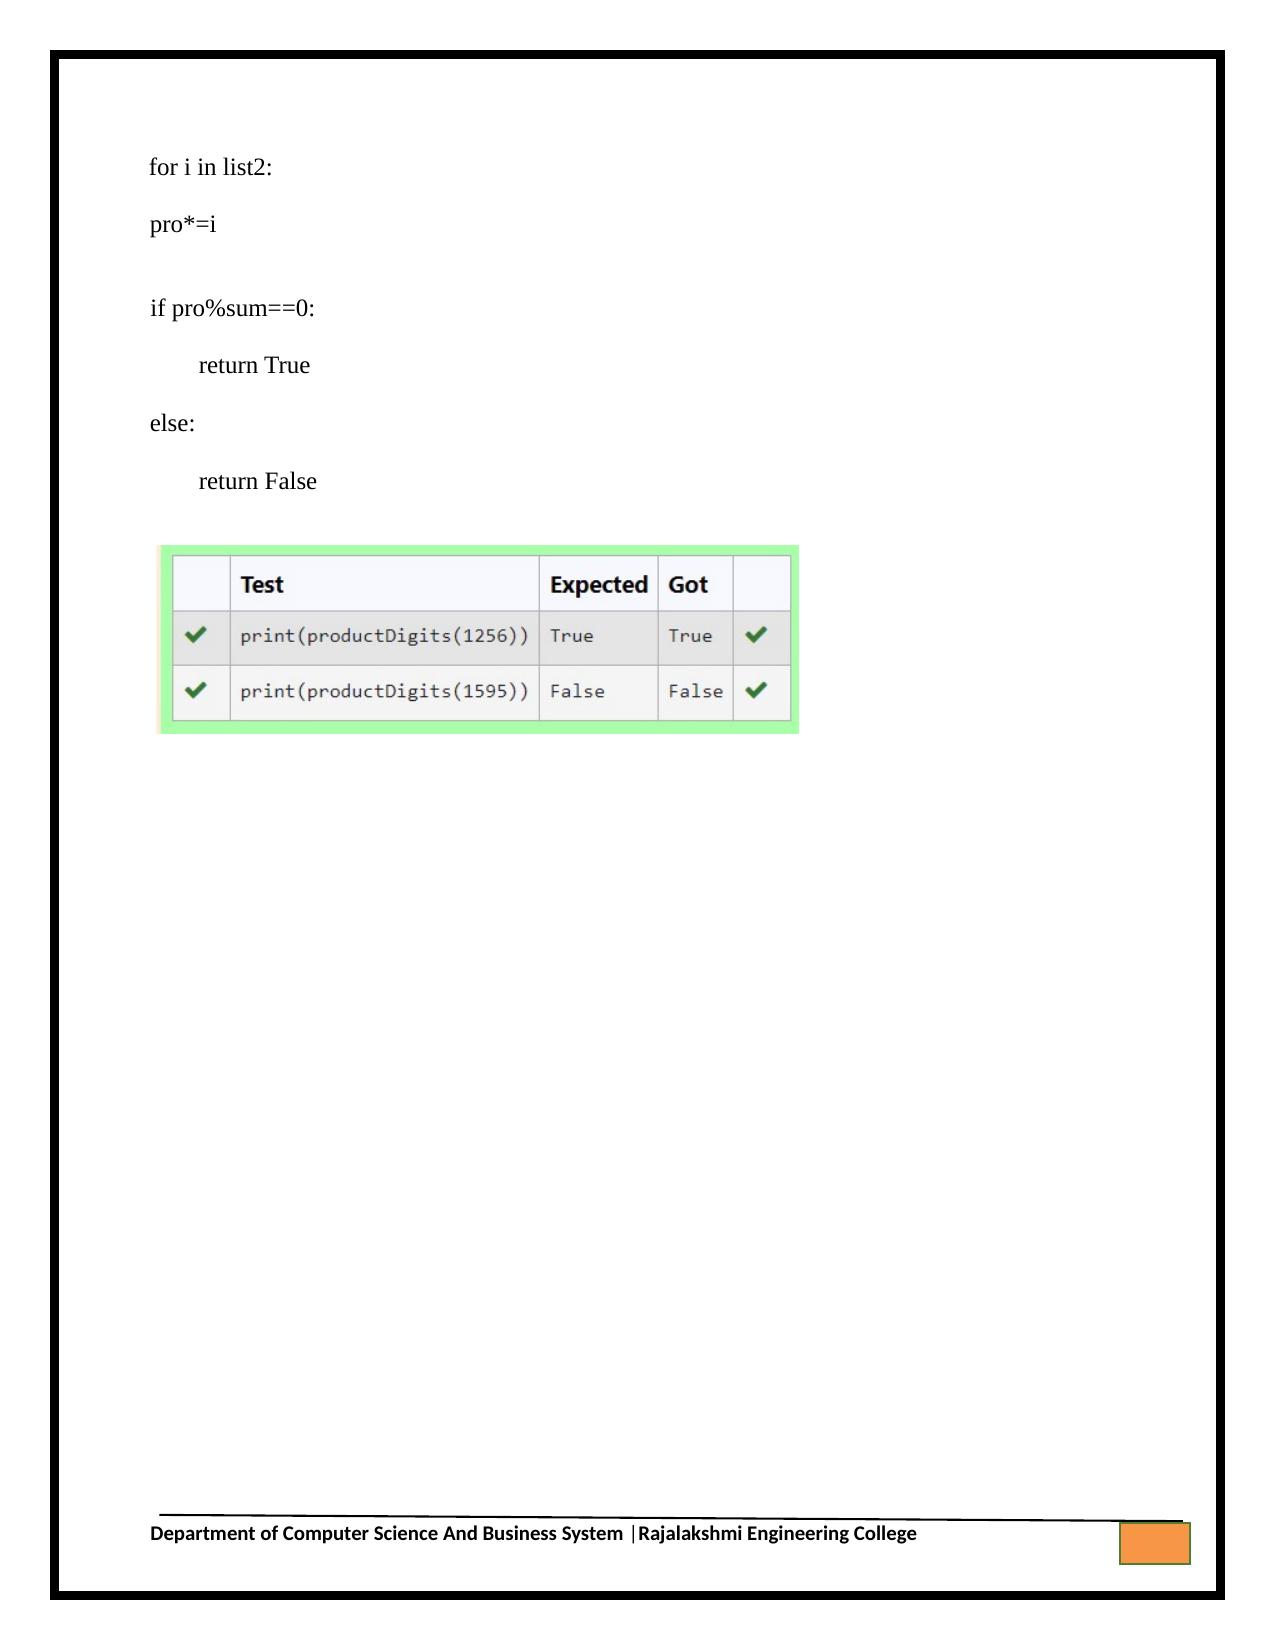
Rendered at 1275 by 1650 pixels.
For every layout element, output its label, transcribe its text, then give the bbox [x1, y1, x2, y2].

text if pro%sum==0: [150, 293, 939, 322]
text return False [148, 466, 939, 495]
text for i in list2: pro*=i [148, 152, 312, 238]
picture [156, 545, 799, 734]
text return True else: [148, 351, 365, 437]
